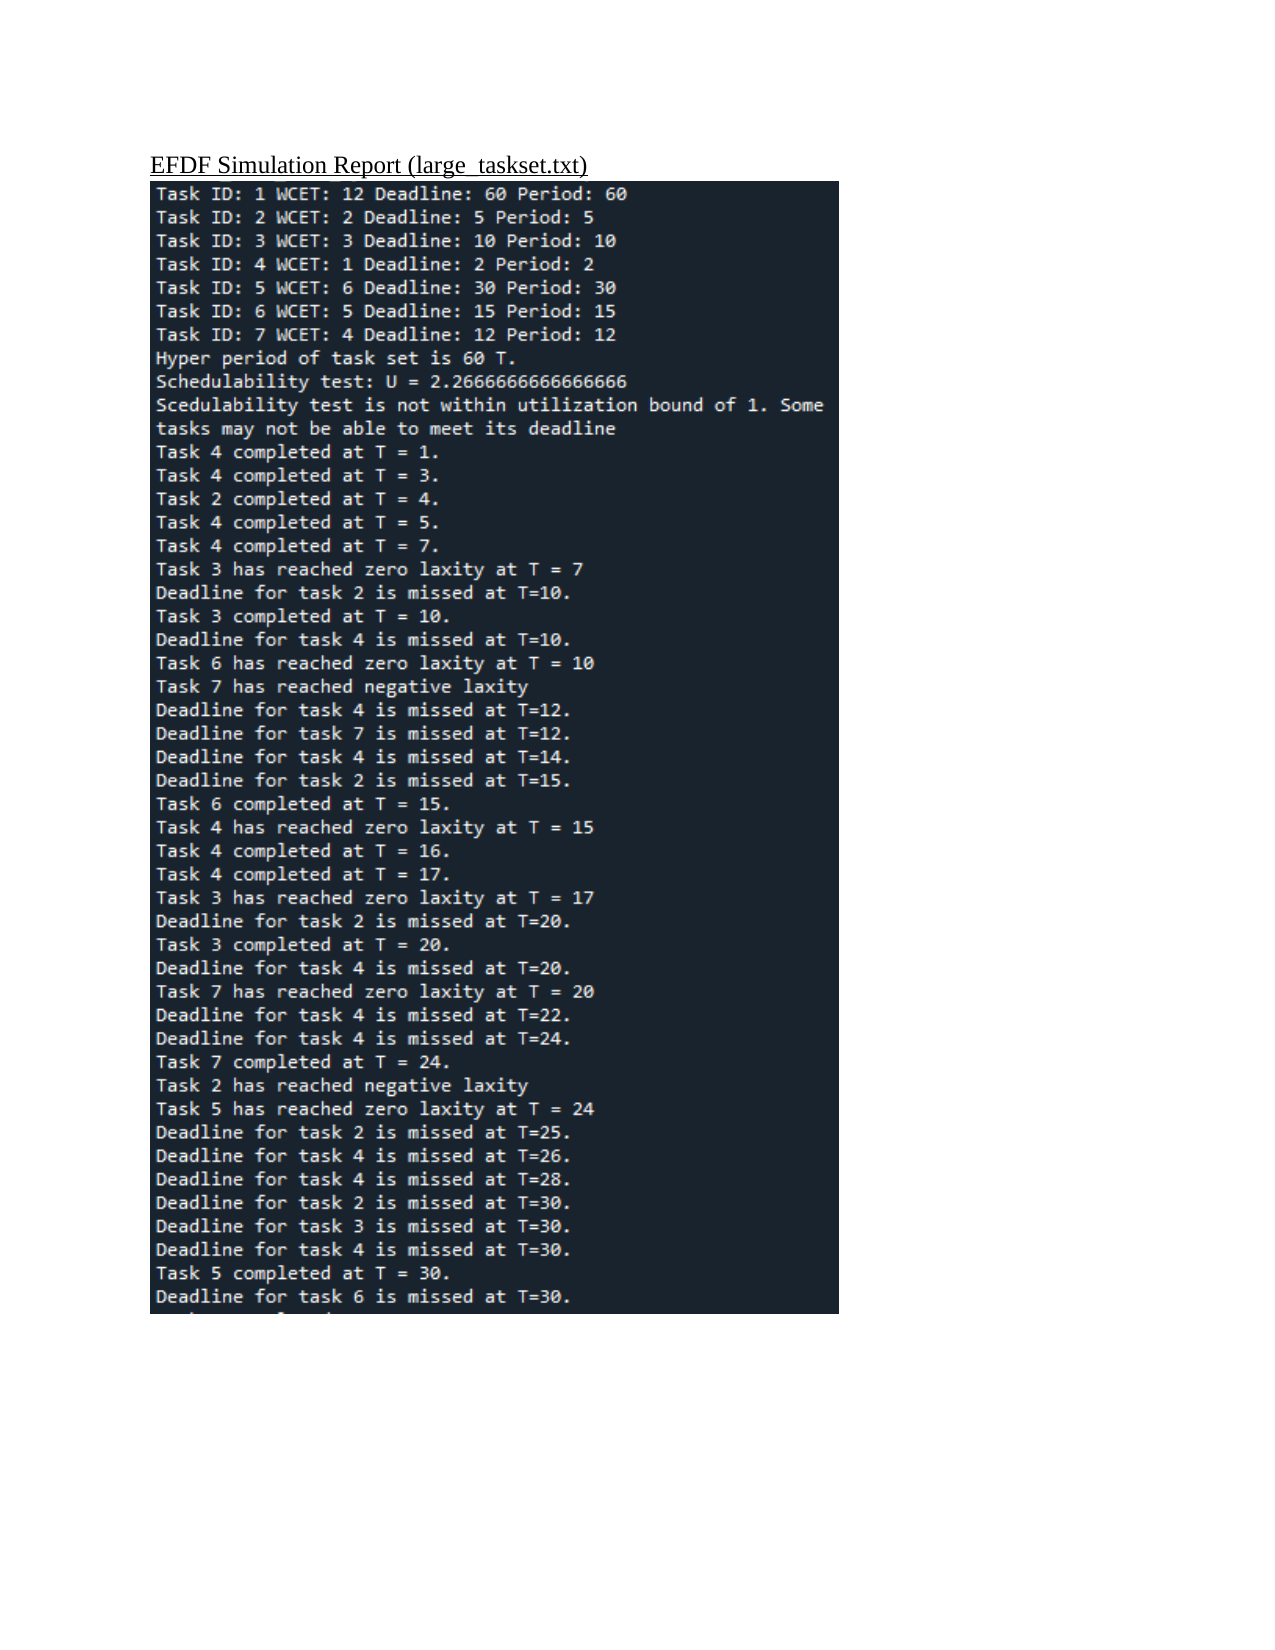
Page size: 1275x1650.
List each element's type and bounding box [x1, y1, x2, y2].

text [150, 150, 1125, 1319]
picture [150, 181, 839, 1314]
